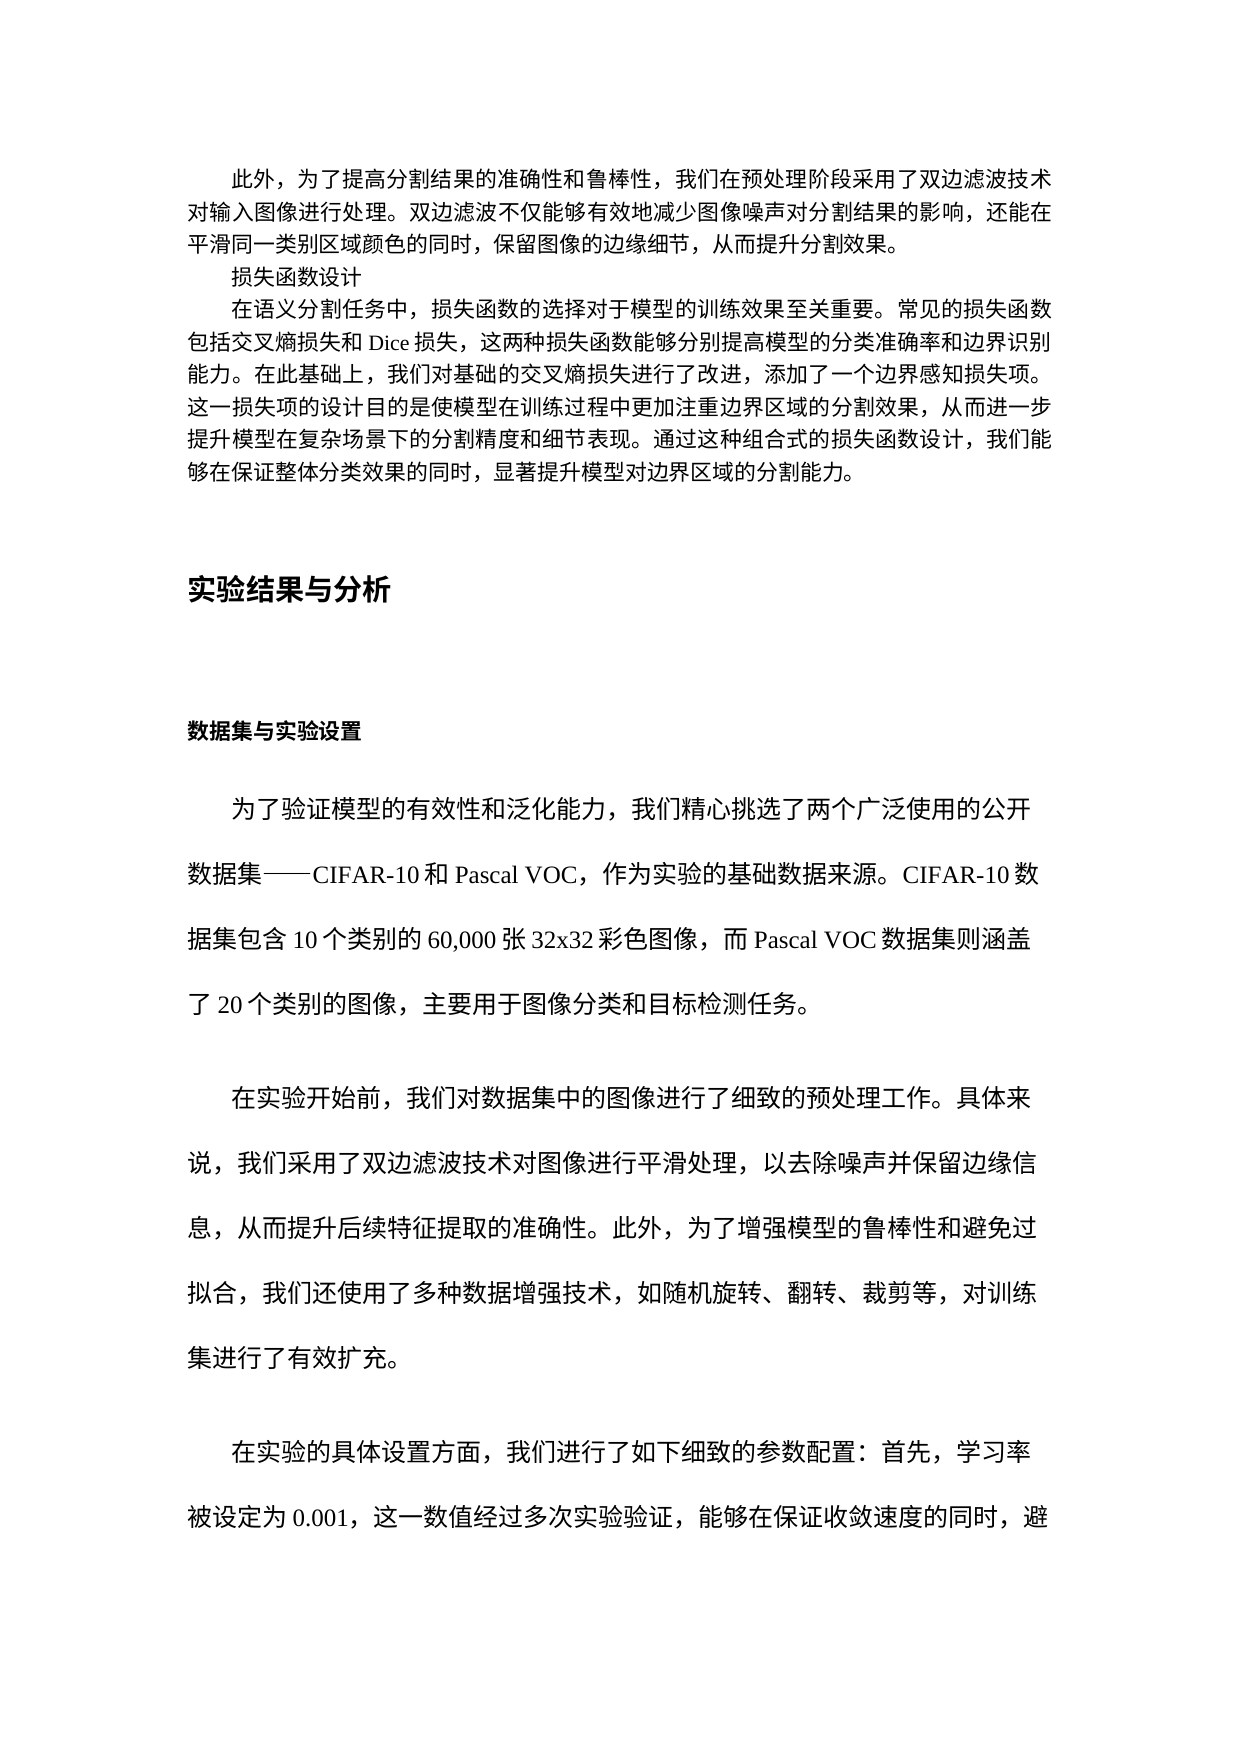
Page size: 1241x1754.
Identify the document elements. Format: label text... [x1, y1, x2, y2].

text 在实验开始前，我们对数据集中的图像进行了细致的预处理工作。具体来说，我们采用了双边滤波技术对图像进行平滑处理，以去除噪声并保留边缘信息，从而提升后续特征提取的准确性。此外，为了增强模型的鲁棒性和避免过拟合，我们还使用了多种数据增强技术，如随机旋转、翻转、裁剪等，对训练集进行了有效扩充。 [187, 1064, 1053, 1389]
text 损失函数设计 [187, 259, 1053, 292]
text 此外，为了提高分割结果的准确性和鲁棒性，我们在预处理阶段采用了双边滤波技术对输入图像进行处理。双边滤波不仅能够有效地减少图像噪声对分割结果的影响，还能在平滑同一类别区域颜色的同时，保留图像的边缘细节，从而提升分割效果。 [187, 162, 1053, 259]
subtitle 实验结果与分析 [187, 555, 1053, 620]
text 在语义分割任务中，损失函数的选择对于模型的训练效果至关重要。常见的损失函数包括交叉熵损失和Dice损失，这两种损失函数能够分别提高模型的分类准确率和边界识别能力。在此基础上，我们对基础的交叉熵损失进行了改进，添加了一个边界感知损失项。这一损失项的设计目的是使模型在训练过程中更加注重边界区域的分割效果，从而进一步提升模型在复杂场景下的分割精度和细节表现。通过这种组合式的损失函数设计，我们能够在保证整体分类效果的同时，显著提升模型对边界区域的分割能力。 [187, 292, 1053, 487]
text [187, 1418, 1053, 1548]
text 为了验证模型的有效性和泛化能力，我们精心挑选了两个广泛使用的公开数据集——CIFAR-10和Pascal VOC，作为实验的基础数据来源。CIFAR-10数据集包含10个类别的60,000张32x32彩色图像，而Pascal VOC数据集则涵盖了20个类别的图像，主要用于图像分类和目标检测任务。 [187, 775, 1053, 1035]
subtitle 数据集与实验设置 [187, 713, 1053, 746]
